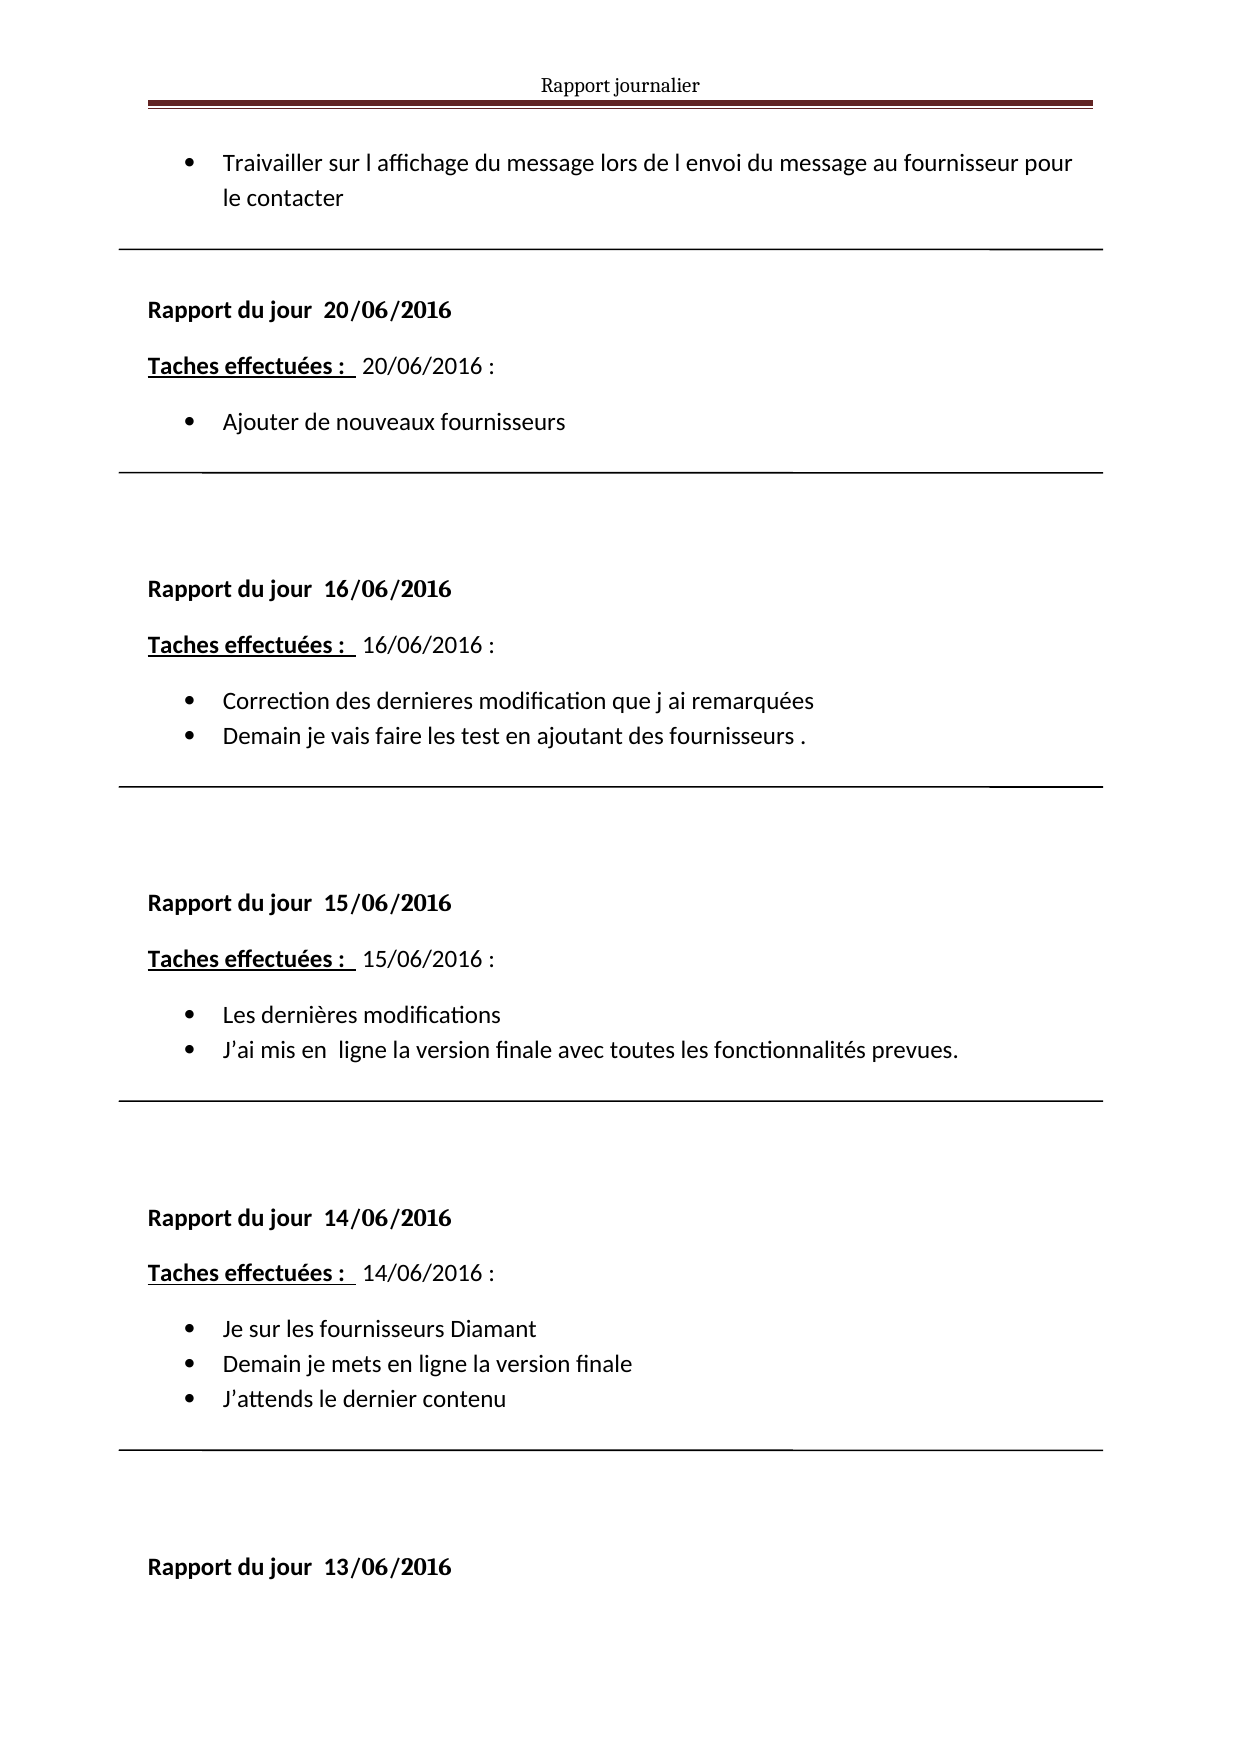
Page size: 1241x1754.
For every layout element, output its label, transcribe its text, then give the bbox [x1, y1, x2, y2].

text Rapport du jour 14/06/2016 [148, 1202, 1093, 1232]
text Rapport du jour 13/06/2016 [148, 1551, 1093, 1581]
list J’ai mis en ligne la version finale avec toutes les fonctionnalités prevues. [185, 1034, 1093, 1065]
text Rapport du jour 16/06/2016 [148, 573, 1093, 604]
text Taches effectuées : 16/06/2016 : [148, 629, 1093, 660]
text Taches effectuées : 15/06/2016 : [148, 943, 1093, 974]
list Correction des dernieres modification que j ai remarquées [185, 685, 1093, 716]
text Rapport du jour 20/06/2016 [148, 294, 1093, 325]
list Demain je vais faire les test en ajoutant des fournisseurs . [185, 720, 1093, 751]
list Ajouter de nouveaux fournisseurs [185, 406, 1093, 436]
list Les dernières modifications [185, 999, 1093, 1030]
list J’attends le dernier contenu [185, 1383, 1093, 1414]
list Je sur les fournisseurs Diamant [185, 1313, 1093, 1344]
text Taches effectuées : 14/06/2016 : [148, 1258, 1093, 1288]
text Rapport du jour 15/06/2016 [148, 888, 1093, 918]
text Taches effectuées : 20/06/2016 : [148, 350, 1093, 381]
list Demain je mets en ligne la version finale [185, 1348, 1093, 1379]
list Traivailler sur l affichage du message lors de l envoi du message au fournisseur pour le contacter [185, 148, 1093, 213]
